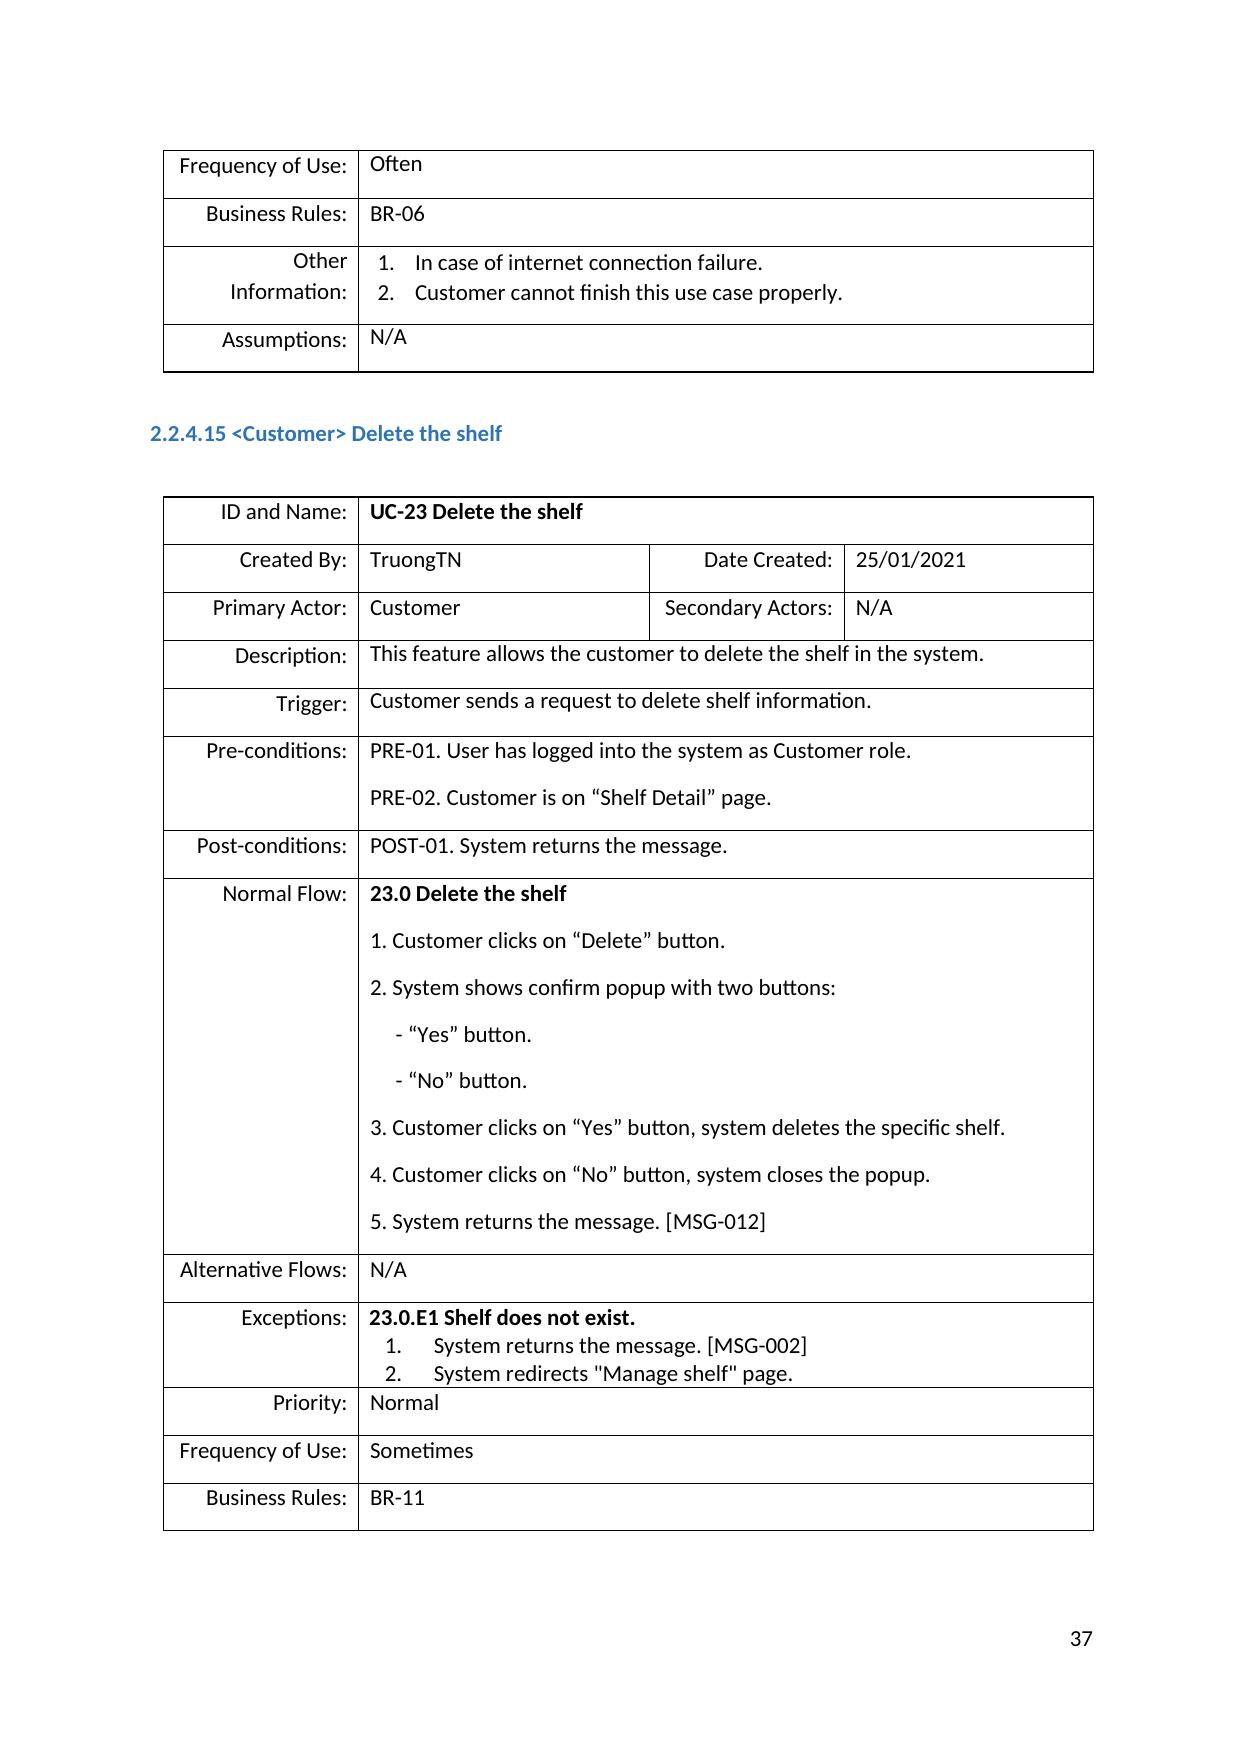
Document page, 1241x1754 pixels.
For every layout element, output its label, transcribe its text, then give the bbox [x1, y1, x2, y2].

table_cell PRE-01. User has logged into the system as Customer role. PRE-02. Customer is on “Shelf Detail” page. [359, 737, 1093, 830]
table_cell BR-11 [359, 1484, 1093, 1530]
table_cell N/A [845, 593, 1093, 640]
table_cell Frequency of Use: [164, 1436, 358, 1482]
table_cell Frequency of Use: [164, 151, 358, 198]
table_header UC-23 Delete the shelf [359, 498, 1093, 544]
table_cell In case of internet connection failure. Customer cannot finish this use case properly. [359, 247, 1093, 324]
table_cell Pre-conditions: [164, 737, 358, 830]
table_cell Description: [164, 641, 358, 688]
table_cell POST-01. System returns the message. [359, 831, 1093, 878]
table_cell Often [359, 151, 1093, 198]
table_cell Alternative Flows: [164, 1255, 358, 1302]
table_cell Normal Flow: [164, 879, 358, 1254]
table_cell Exceptions: [164, 1303, 358, 1387]
table_cell Normal [359, 1388, 1093, 1435]
table_cell 25/01/2021 [845, 545, 1093, 592]
table_cell Business Rules: [164, 199, 358, 246]
subtitle 2.2.4.15 <Customer> Delete the shelf [150, 419, 1093, 447]
table_cell Post-conditions: [164, 831, 358, 878]
table_cell Customer [359, 593, 649, 640]
table_cell N/A [359, 1255, 1093, 1302]
table_cell 23.0.E1 Shelf does not exist. System returns the message. [MSG-002] System redirects "Manage shelf" page. [359, 1303, 1093, 1387]
table_cell N/A [359, 325, 1093, 371]
table_cell Date Created: [650, 545, 844, 592]
table_cell Priority: [164, 1388, 358, 1435]
table_cell Customer sends a request to delete shelf information. [359, 689, 1093, 736]
table_cell BR-06 [359, 199, 1093, 246]
table_cell This feature allows the customer to delete the shelf in the system. [359, 641, 1093, 688]
table_cell Business Rules: [164, 1484, 358, 1530]
table_cell Secondary Actors: [650, 593, 844, 640]
table_cell Other Information: [164, 247, 358, 324]
table_cell TruongTN [359, 545, 649, 592]
table_header ID and Name: [164, 498, 358, 544]
table_cell Trigger: [164, 689, 358, 736]
table_cell 23.0 Delete the shelf 1. Customer clicks on “Delete” button. 2. System shows confirm popup with two buttons: - “Yes” button. - “No” button. 3. Customer clicks on “Yes” button, system deletes the specific shelf. 4. Customer clicks on “No” button, system closes the popup. 5. System returns the message. [MSG-012] [359, 879, 1093, 1254]
table_cell Sometimes [359, 1436, 1093, 1482]
table_cell Assumptions: [164, 325, 358, 371]
table_cell Primary Actor: [164, 593, 358, 640]
table_cell Created By: [164, 545, 358, 592]
